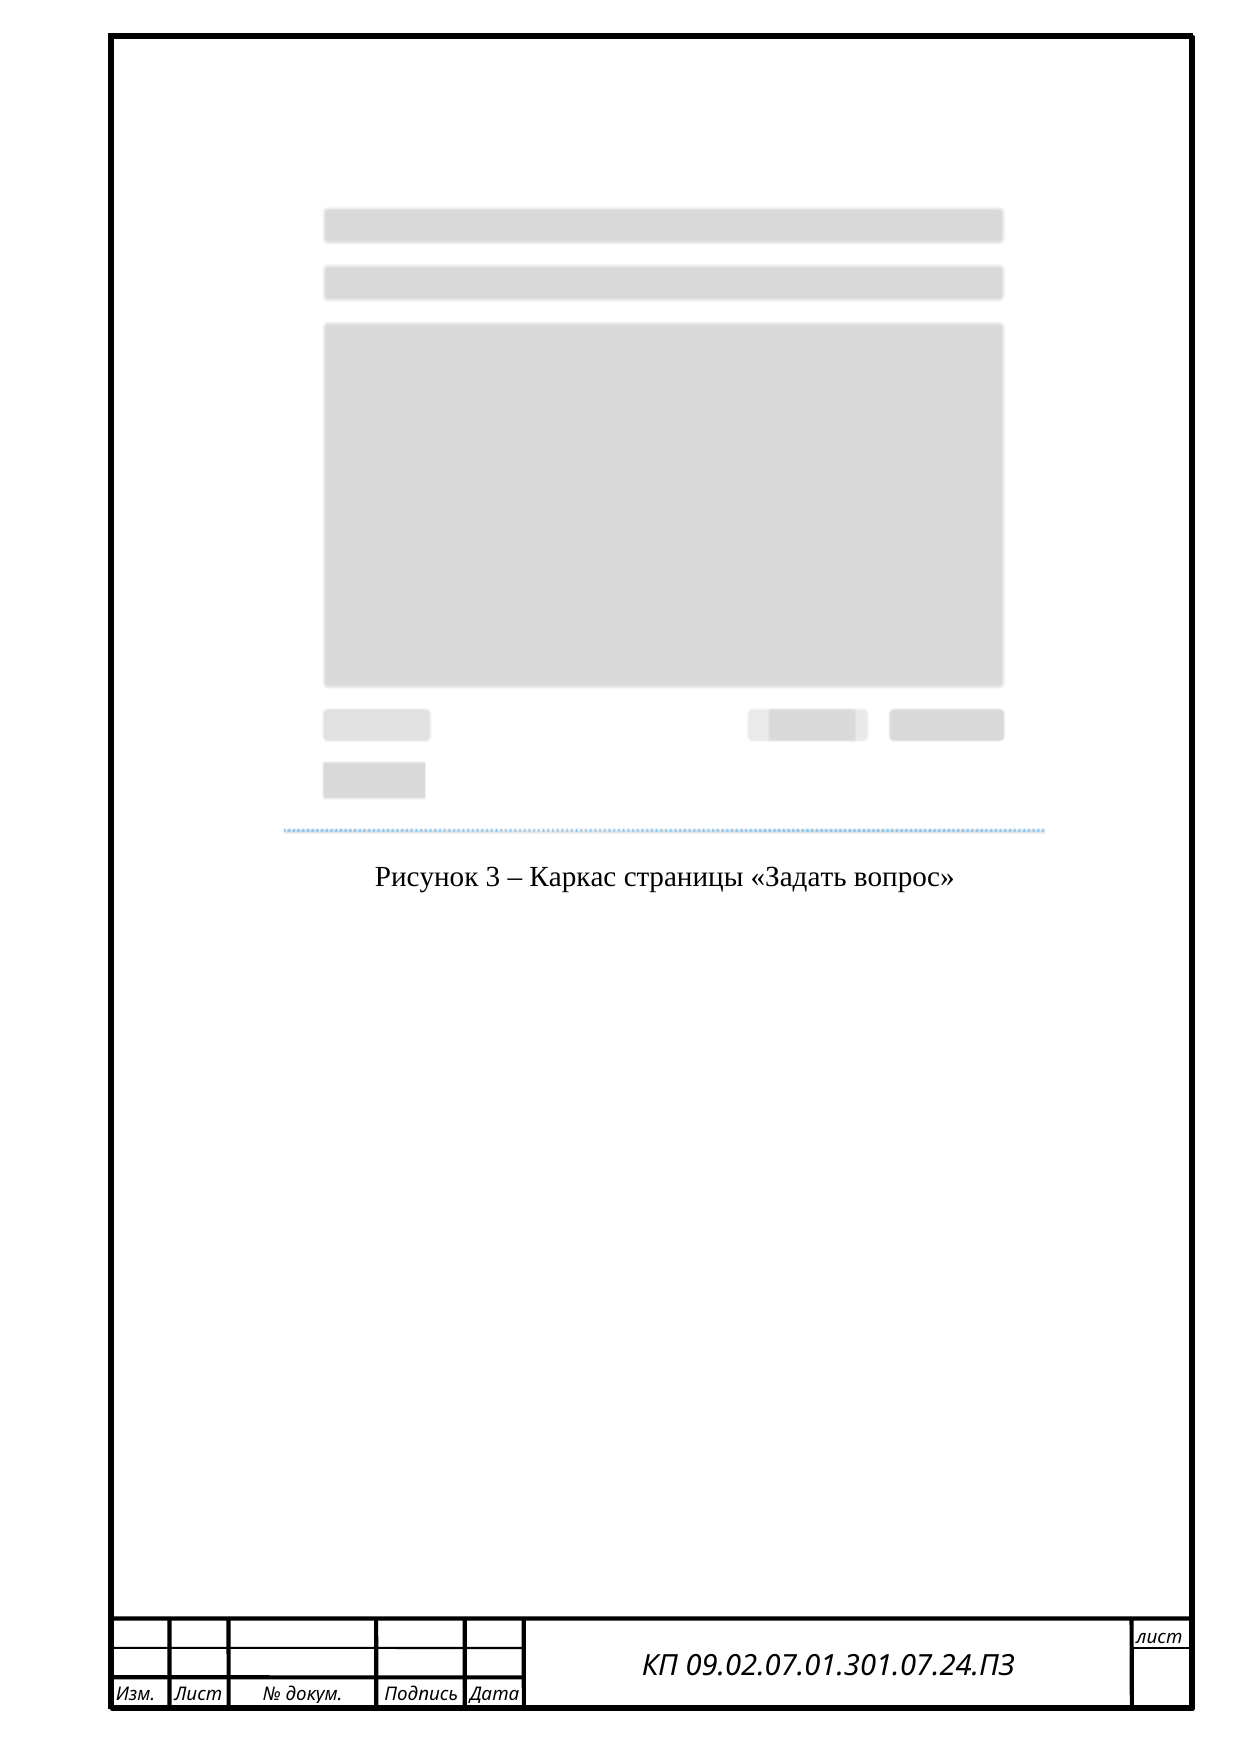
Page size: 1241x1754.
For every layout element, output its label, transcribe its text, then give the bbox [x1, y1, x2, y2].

text Рисунок 3 – Каркас страницы «Задать вопрос» [177, 859, 1152, 892]
picture [283, 177, 1046, 834]
